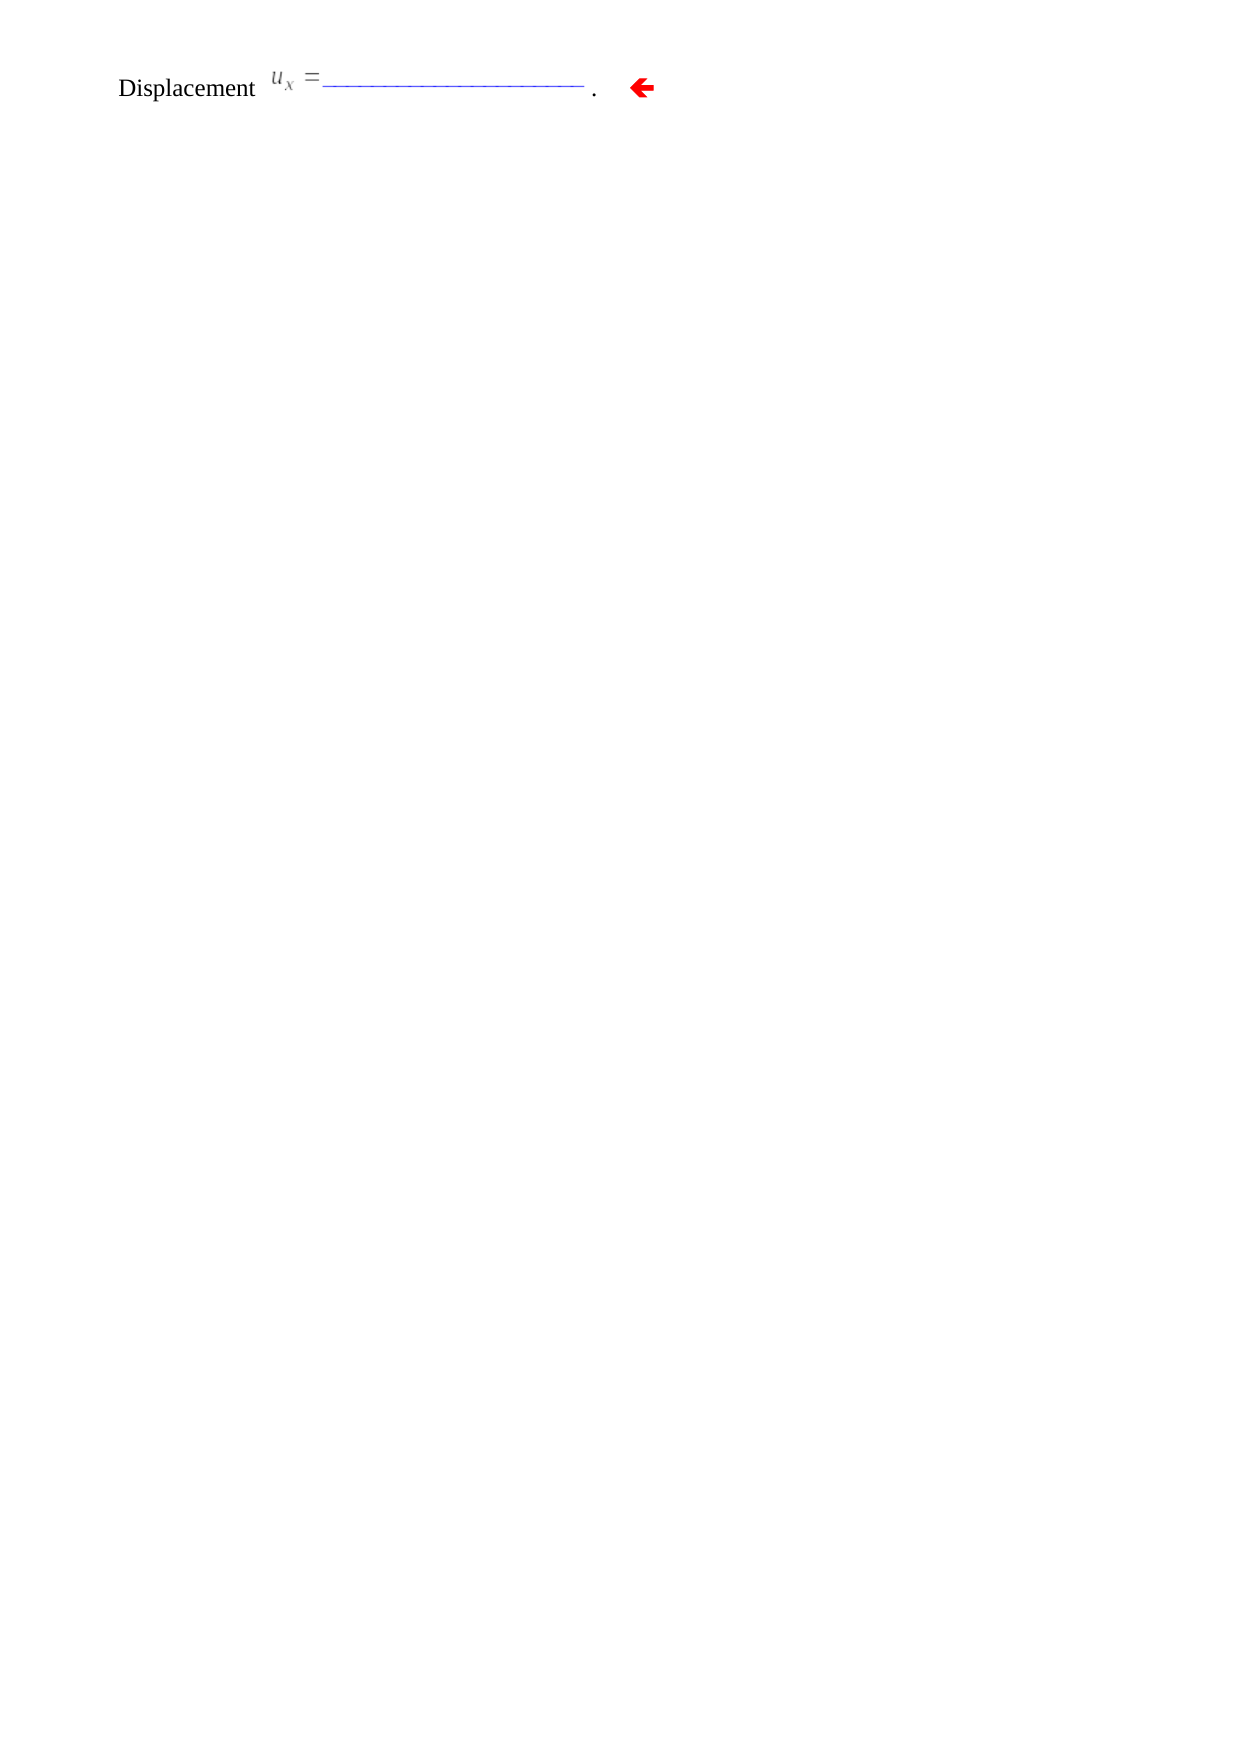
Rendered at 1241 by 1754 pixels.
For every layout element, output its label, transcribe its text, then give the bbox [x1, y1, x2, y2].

text Displacement . [118, 59, 1122, 102]
